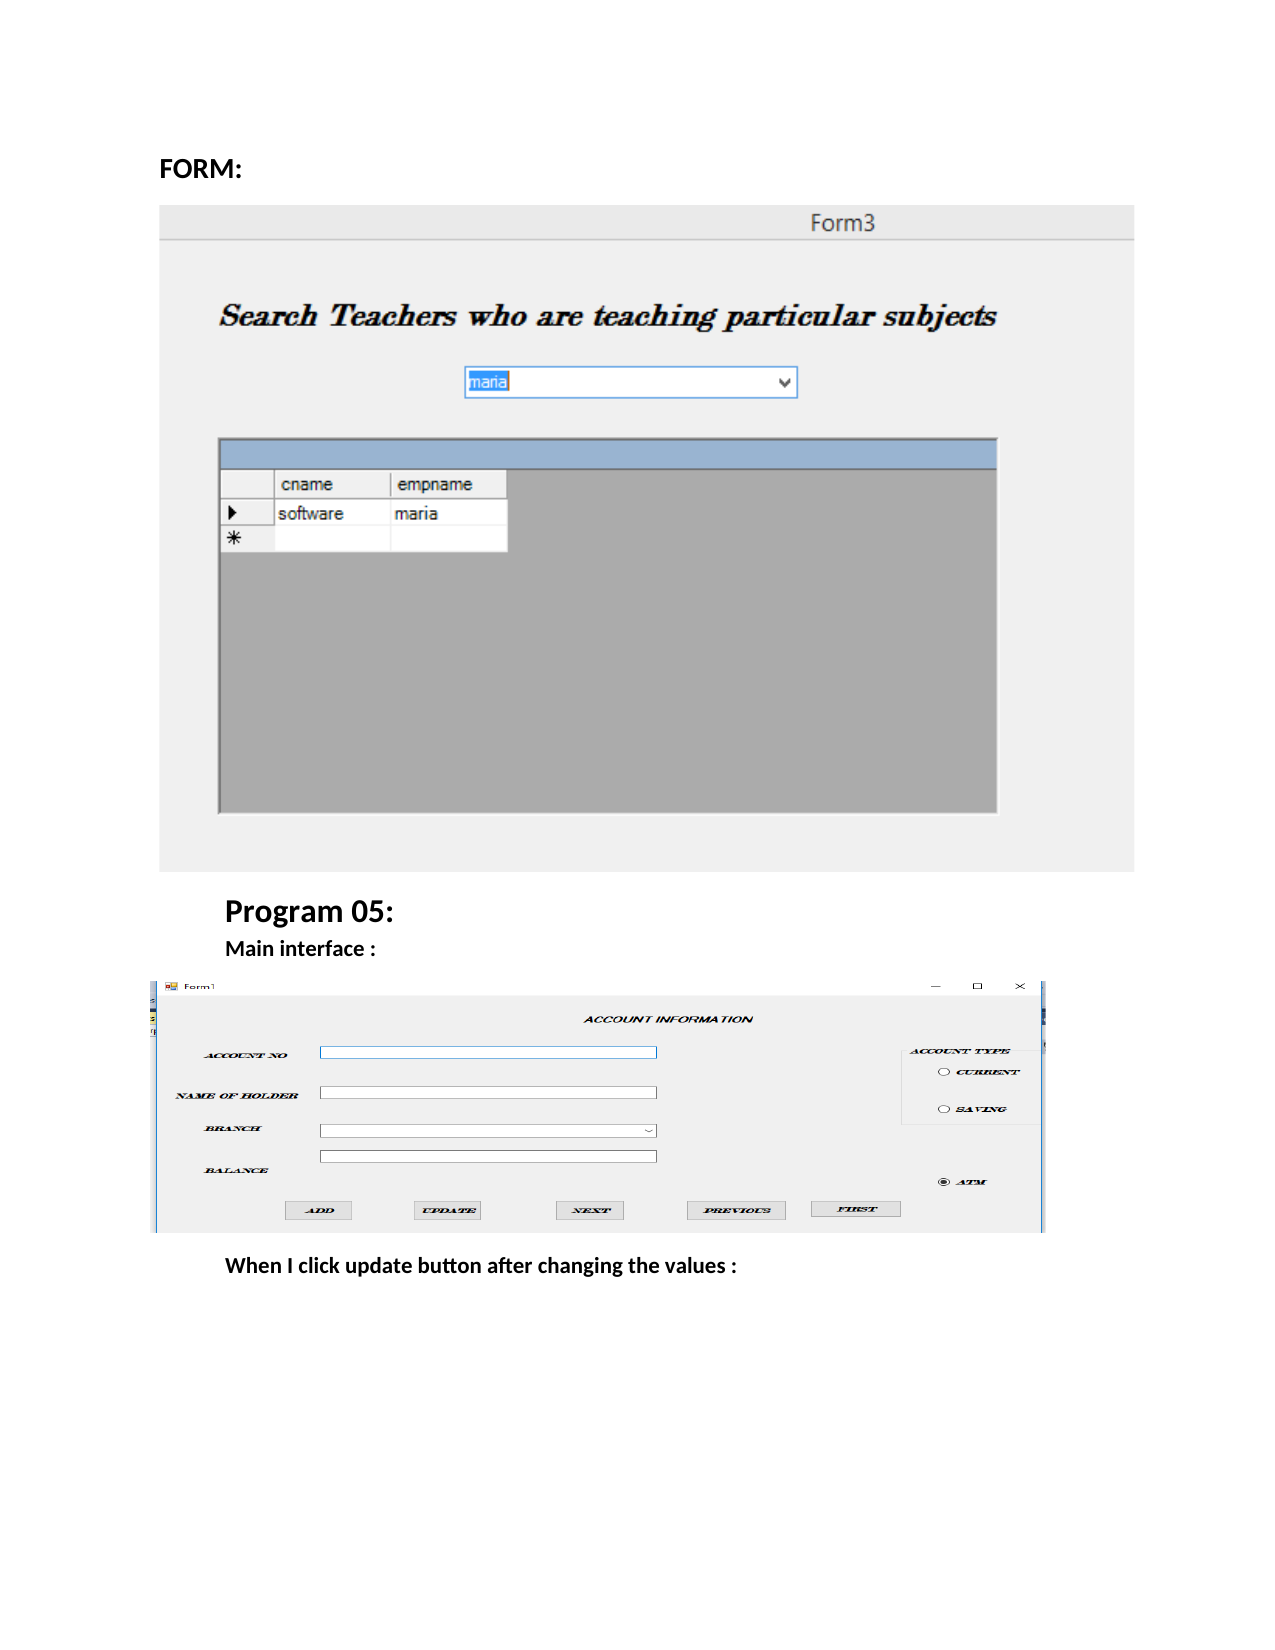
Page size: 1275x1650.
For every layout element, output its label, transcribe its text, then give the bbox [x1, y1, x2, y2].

text FORM: [159, 150, 1125, 186]
list When I click update button after changing the values : [225, 1251, 1125, 1279]
list Program 05: [225, 891, 1125, 931]
picture [159, 205, 1135, 872]
list Main interface : [225, 934, 1125, 962]
picture [150, 981, 1046, 1233]
